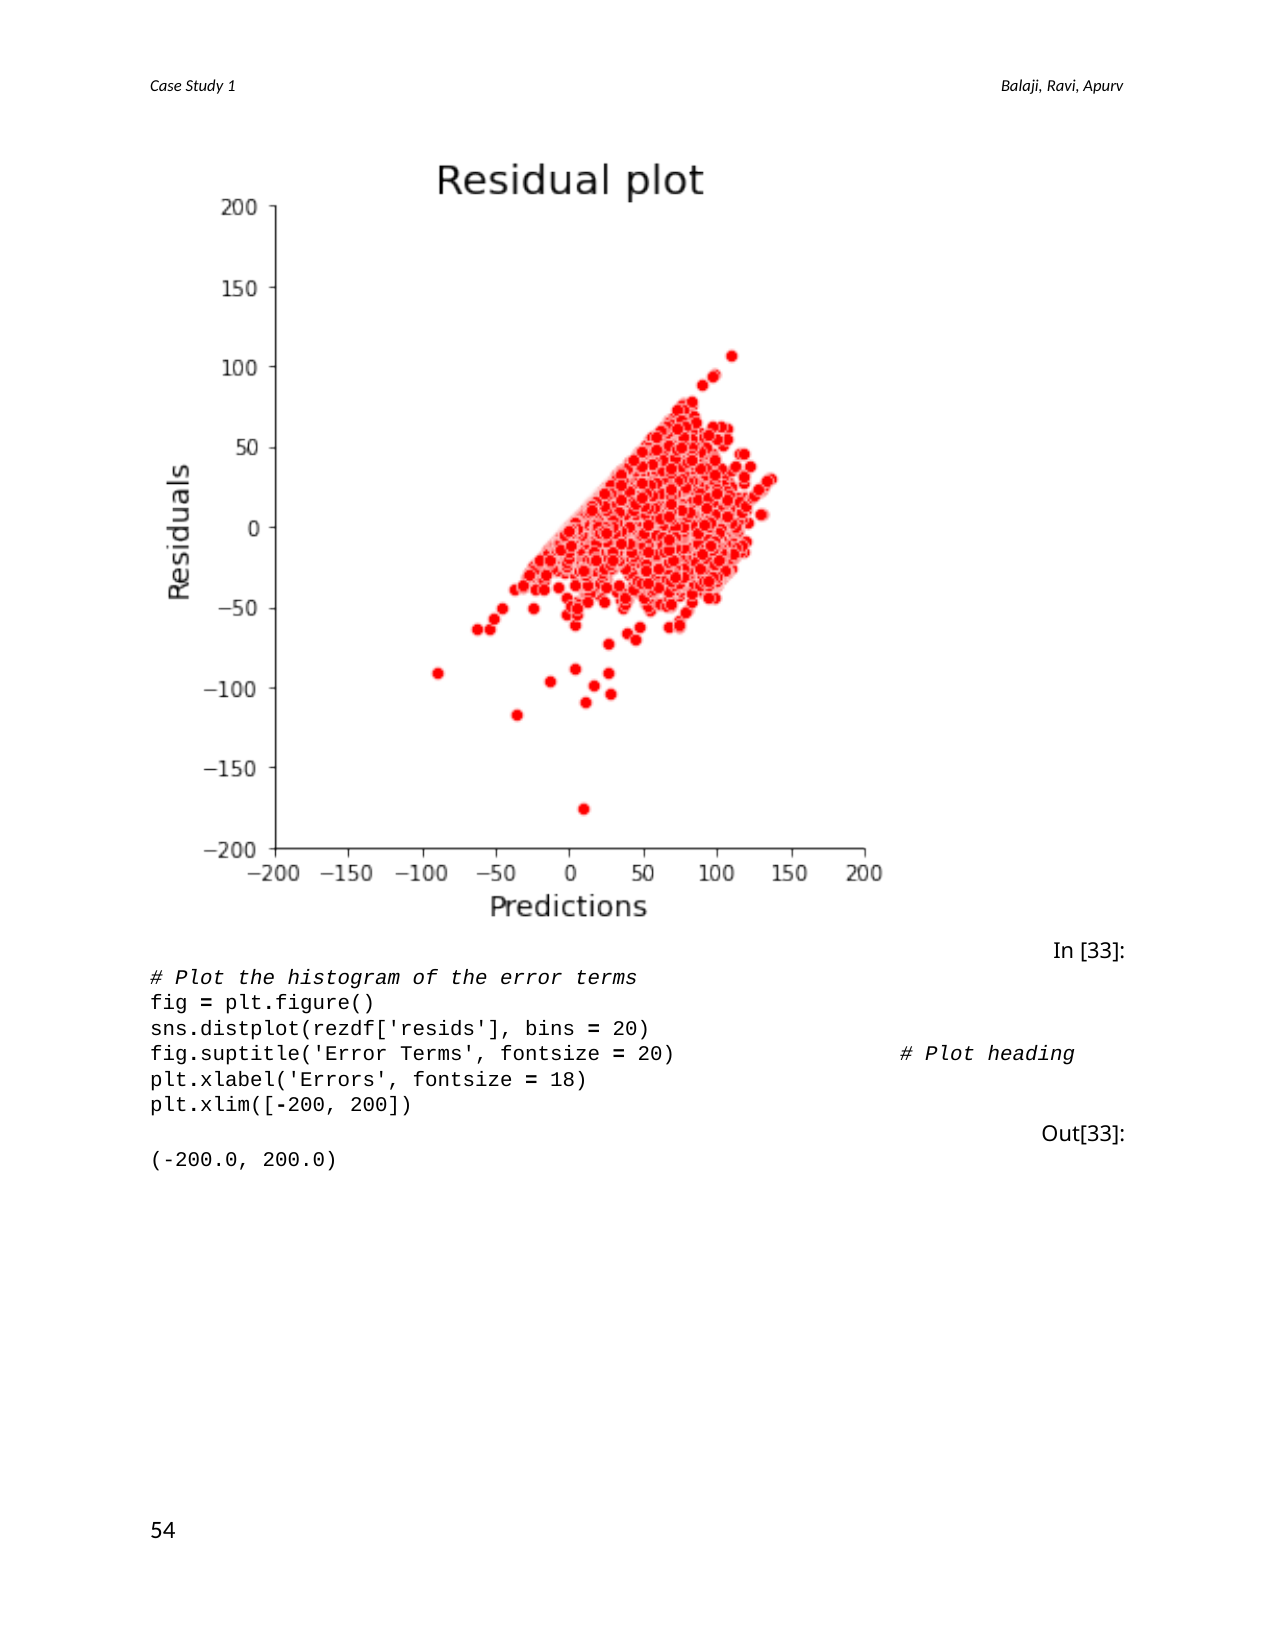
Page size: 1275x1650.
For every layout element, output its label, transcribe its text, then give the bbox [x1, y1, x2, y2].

text In [33]: [150, 935, 1125, 965]
text Out[33]: [150, 1118, 1125, 1147]
text fig = plt.figure() [150, 991, 1125, 1016]
picture [150, 150, 898, 936]
text fig.suptitle('Error Terms', fontsize = 20) # Plot heading [150, 1041, 1125, 1067]
text plt.xlim([-200, 200]) [150, 1092, 1125, 1118]
text (-200.0, 200.0) [150, 1147, 1125, 1173]
text # Plot the histogram of the error terms [150, 965, 1125, 991]
text plt.xlabel('Errors', fontsize = 18) [150, 1067, 1125, 1092]
text sns.distplot(rezdf['resids'], bins = 20) [150, 1016, 1125, 1041]
